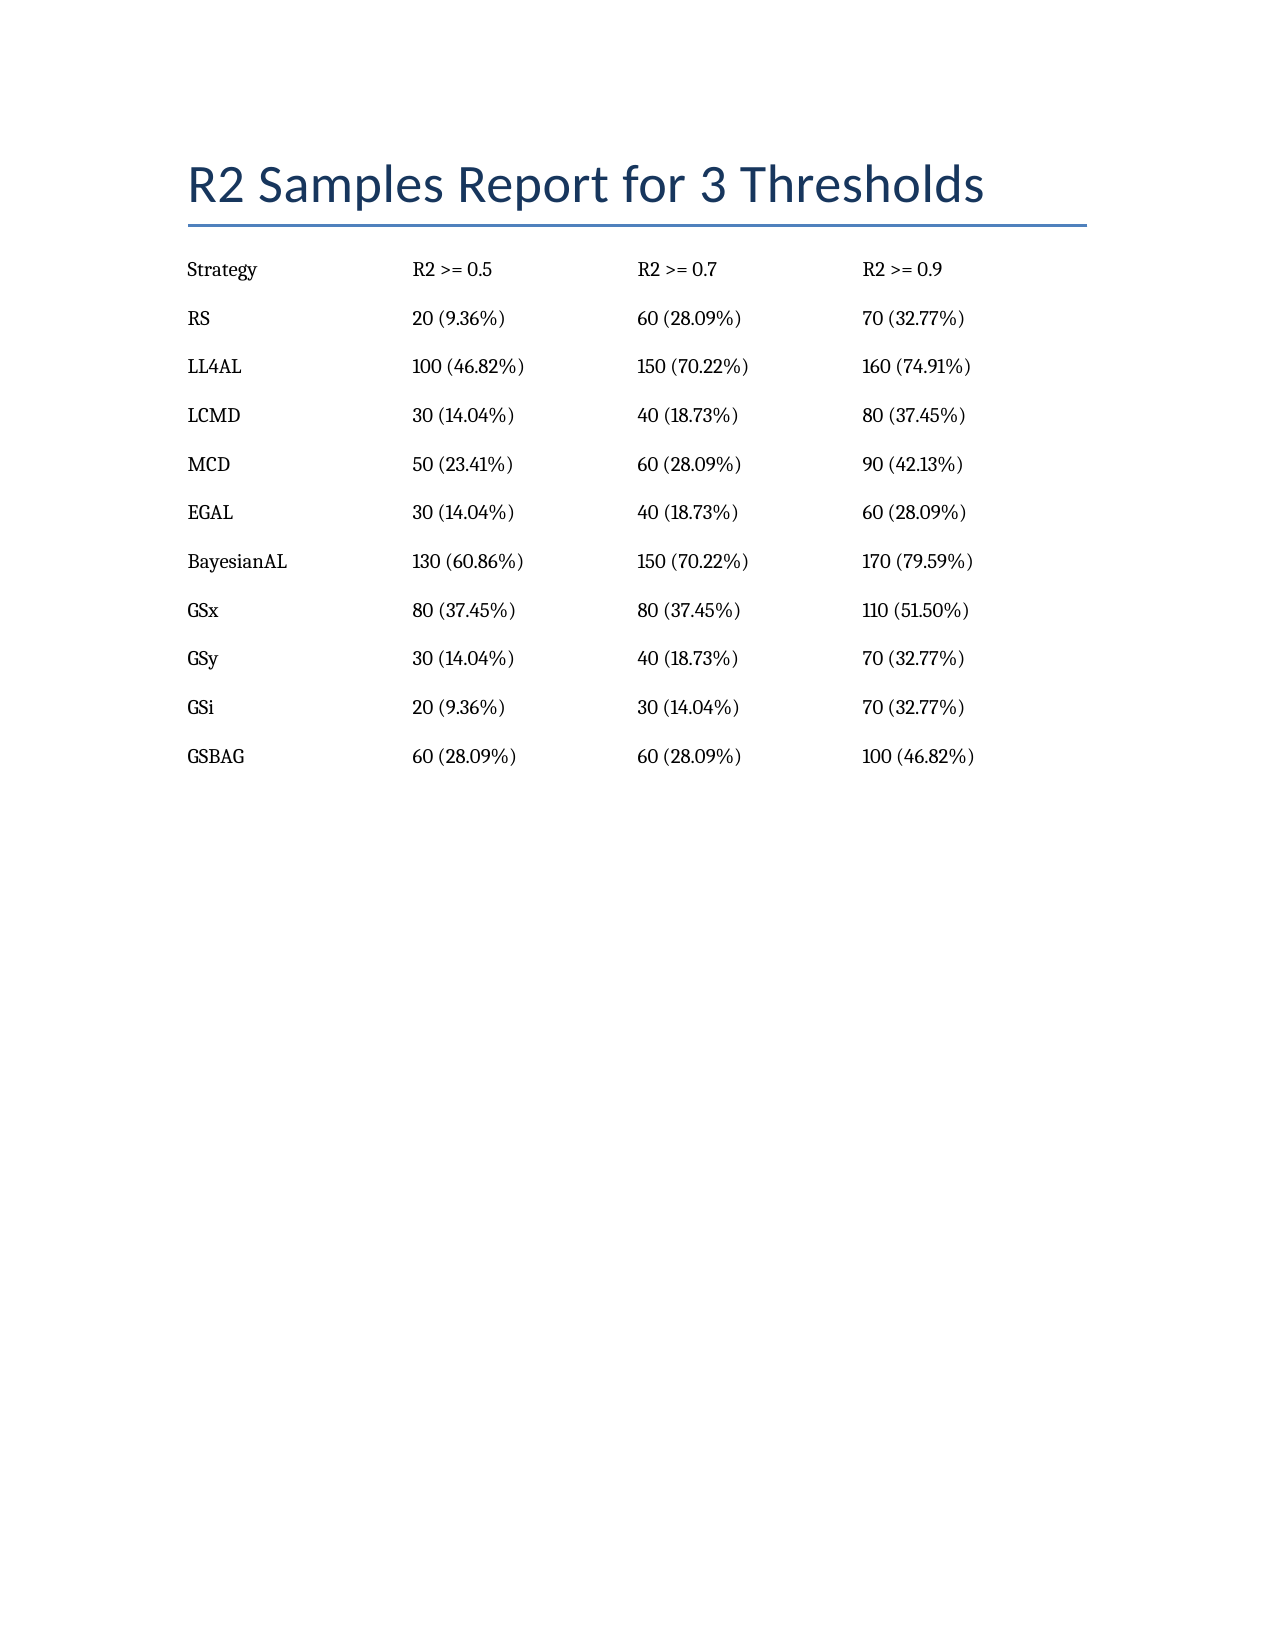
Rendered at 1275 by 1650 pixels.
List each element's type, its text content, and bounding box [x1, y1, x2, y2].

table_header R2 >= 0.9 [851, 258, 1076, 306]
table_cell 60 (28.09%) [626, 453, 851, 501]
table_cell 60 (28.09%) [626, 306, 851, 355]
table_cell 60 (28.09%) [626, 744, 851, 793]
table_cell RS [176, 306, 401, 355]
table_header R2 >= 0.7 [626, 258, 851, 306]
table_cell 30 (14.04%) [401, 404, 626, 452]
table_cell 30 (14.04%) [401, 501, 626, 550]
table_cell 60 (28.09%) [851, 501, 1076, 550]
table_cell 20 (9.36%) [401, 306, 626, 355]
table_cell LL4AL [176, 355, 401, 404]
table_cell 20 (9.36%) [401, 696, 626, 744]
table_cell 90 (42.13%) [851, 453, 1076, 501]
table_cell 40 (18.73%) [626, 647, 851, 696]
table_header Strategy [176, 258, 401, 306]
table_cell 60 (28.09%) [401, 744, 626, 793]
table_cell LCMD [176, 404, 401, 452]
table_cell 150 (70.22%) [626, 355, 851, 404]
table_cell 70 (32.77%) [851, 647, 1076, 696]
table_cell 80 (37.45%) [851, 404, 1076, 452]
table_cell GSBAG [176, 744, 401, 793]
table_cell 80 (37.45%) [401, 598, 626, 647]
table_cell 110 (51.50%) [851, 598, 1076, 647]
table_cell GSx [176, 598, 401, 647]
table_cell 100 (46.82%) [851, 744, 1076, 793]
table_cell 50 (23.41%) [401, 453, 626, 501]
table_cell GSy [176, 647, 401, 696]
table_cell 80 (37.45%) [626, 598, 851, 647]
title R2 Samples Report for 3 Thresholds [187, 150, 1087, 227]
table_cell 40 (18.73%) [626, 501, 851, 550]
table_cell GSi [176, 696, 401, 744]
table_cell BayesianAL [176, 550, 401, 598]
table_cell 170 (79.59%) [851, 550, 1076, 598]
table_cell 160 (74.91%) [851, 355, 1076, 404]
table_cell 30 (14.04%) [401, 647, 626, 696]
table_cell EGAL [176, 501, 401, 550]
table_cell 150 (70.22%) [626, 550, 851, 598]
table_cell 40 (18.73%) [626, 404, 851, 452]
table_cell 70 (32.77%) [851, 696, 1076, 744]
table_cell 100 (46.82%) [401, 355, 626, 404]
table_cell 130 (60.86%) [401, 550, 626, 598]
table_cell MCD [176, 453, 401, 501]
table_header R2 >= 0.5 [401, 258, 626, 306]
table_cell 70 (32.77%) [851, 306, 1076, 355]
table_cell 30 (14.04%) [626, 696, 851, 744]
